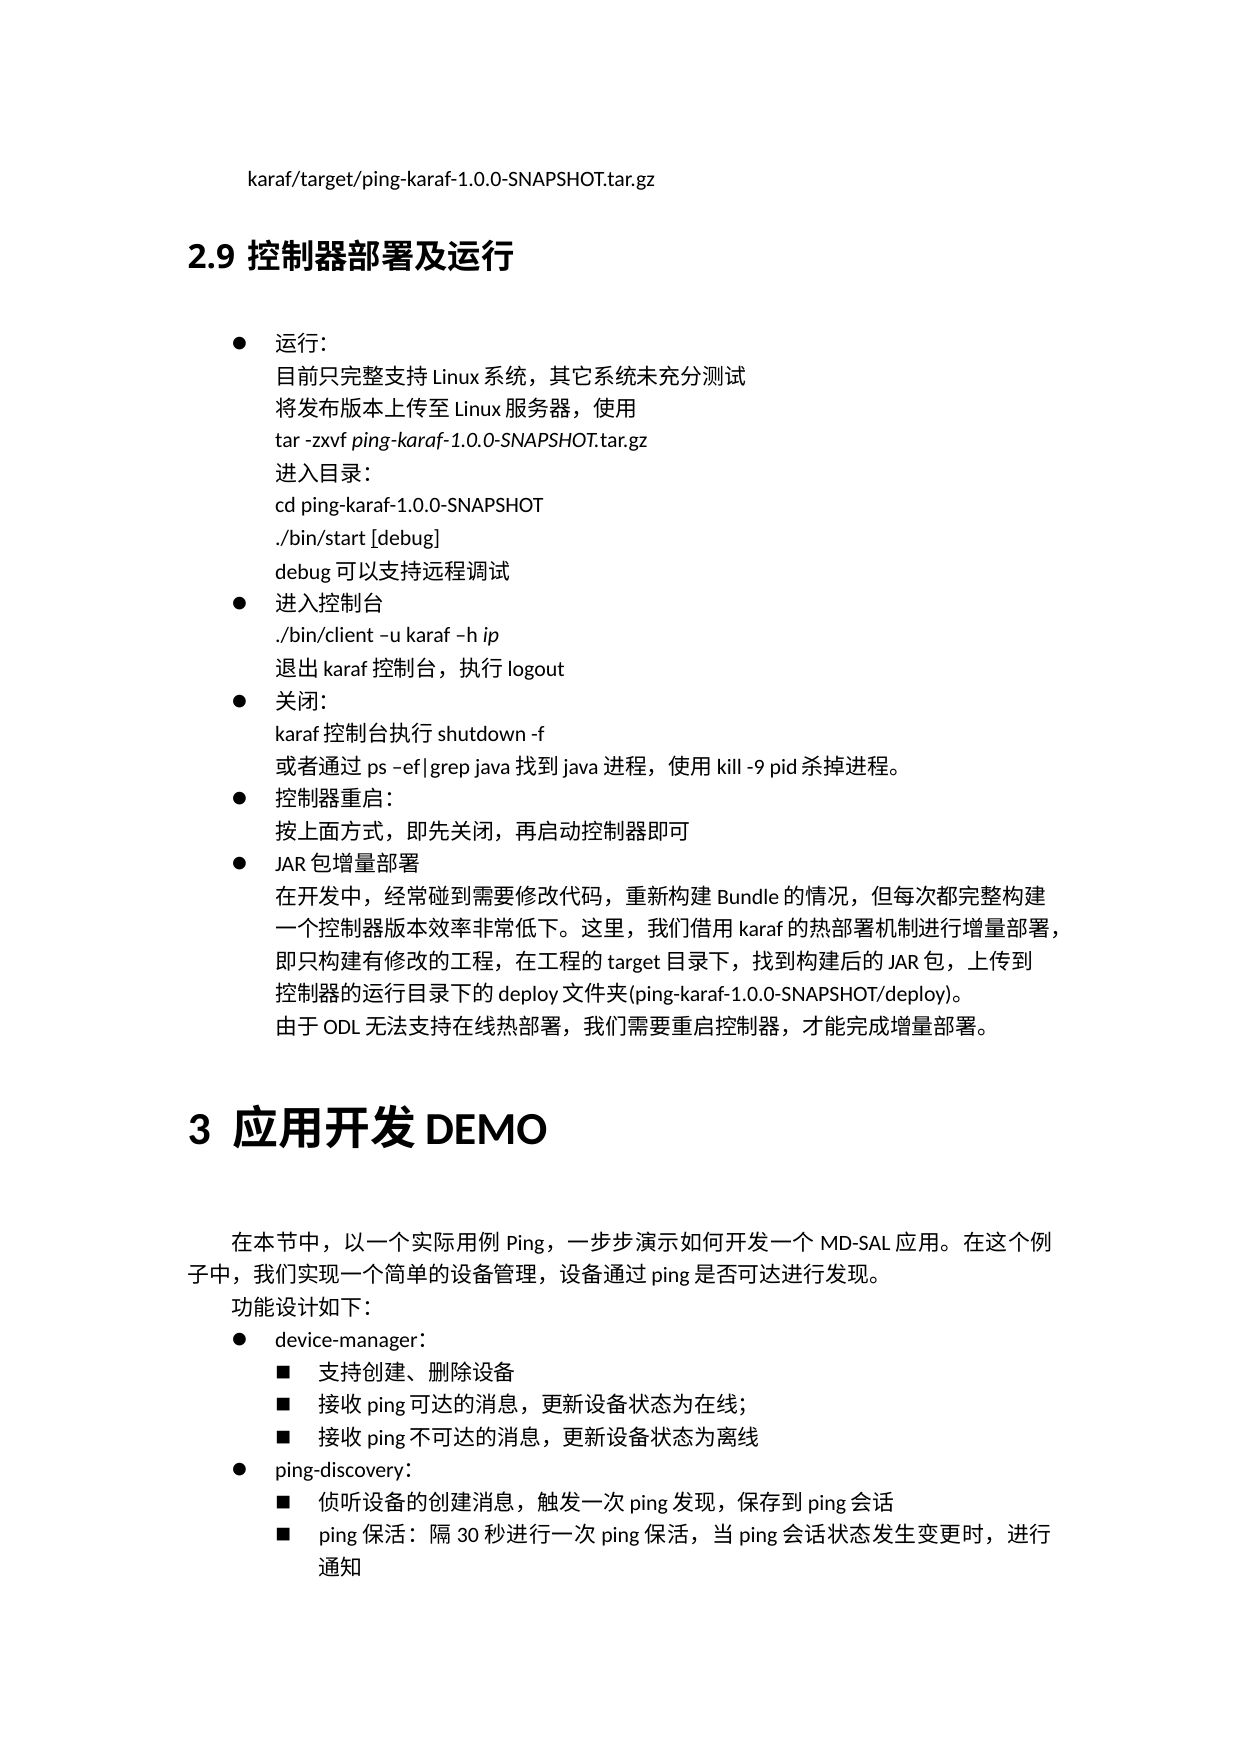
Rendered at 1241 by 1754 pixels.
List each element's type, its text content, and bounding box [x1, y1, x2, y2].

text 进入目录： [275, 456, 1053, 488]
list 侦听设备的创建消息，触发一次ping发现，保存到ping会话 [275, 1484, 1053, 1517]
list 运行： [231, 326, 1053, 358]
text cd ping-karaf-1.0.0-SNAPSHOT [187, 488, 1053, 521]
text 退出karaf控制台，执行logout [275, 651, 1053, 683]
list 控制器重启： [231, 781, 1053, 813]
list 接收ping可达的消息，更新设备状态为在线； [275, 1387, 1053, 1419]
list 进入控制台 [231, 586, 1053, 618]
list 接收ping不可达的消息，更新设备状态为离线 [275, 1419, 1053, 1452]
text 功能设计如下： [231, 1289, 1053, 1322]
subtitle 应用开发DEMO [187, 1076, 1053, 1174]
subtitle 控制器部署及运行 [187, 222, 1053, 287]
text karaf/target/ping-karaf-1.0.0-SNAPSHOT.tar.gz [247, 162, 1053, 194]
list 支持创建、删除设备 [275, 1354, 1053, 1387]
text tar -zxvf ping-karaf-1.0.0-SNAPSHOT.tar.gz [275, 423, 1053, 456]
list ping-discovery： [231, 1452, 1053, 1484]
text 在开发中，经常碰到需要修改代码，重新构建Bundle的情况，但每次都完整构建一个控制器版本效率非常低下。这里，我们借用karaf的热部署机制进行增量部署，即只构建有修改的工程，在工程的target目录下，找到构建后的JAR包，上传到控制器的运行目录下的deploy文件夹(ping-karaf-1.0.0-SNAPSHOT/deploy)。 [275, 878, 1053, 1008]
text 按上面方式，即先关闭，再启动控制器即可 [275, 813, 1053, 846]
list 关闭： [231, 683, 1053, 716]
list device-manager： [231, 1322, 1053, 1354]
text ./bin/start [debug] [187, 521, 1053, 553]
text 将发布版本上传至Linux服务器，使用 [275, 391, 1053, 423]
text debug可以支持远程调试 [187, 553, 1053, 586]
text 目前只完整支持Linux系统，其它系统未充分测试 [275, 358, 1053, 391]
text 在本节中，以一个实际用例Ping，一步步演示如何开发一个MD-SAL应用。在这个例子中，我们实现一个简单的设备管理，设备通过ping是否可达进行发现。 [187, 1224, 1053, 1289]
text 或者通过ps –ef|grep java找到java进程，使用kill -9 pid杀掉进程。 [275, 748, 1053, 781]
text ./bin/client –u karaf –h ip [275, 618, 1053, 651]
list ping保活：隔30秒进行一次ping保活，当ping会话状态发生变更时，进行通知 [275, 1517, 1053, 1582]
list JAR包增量部署 [231, 846, 1053, 878]
text karaf控制台执行shutdown -f [275, 716, 1053, 748]
text 由于ODL无法支持在线热部署，我们需要重启控制器，才能完成增量部署。 [275, 1008, 1053, 1041]
